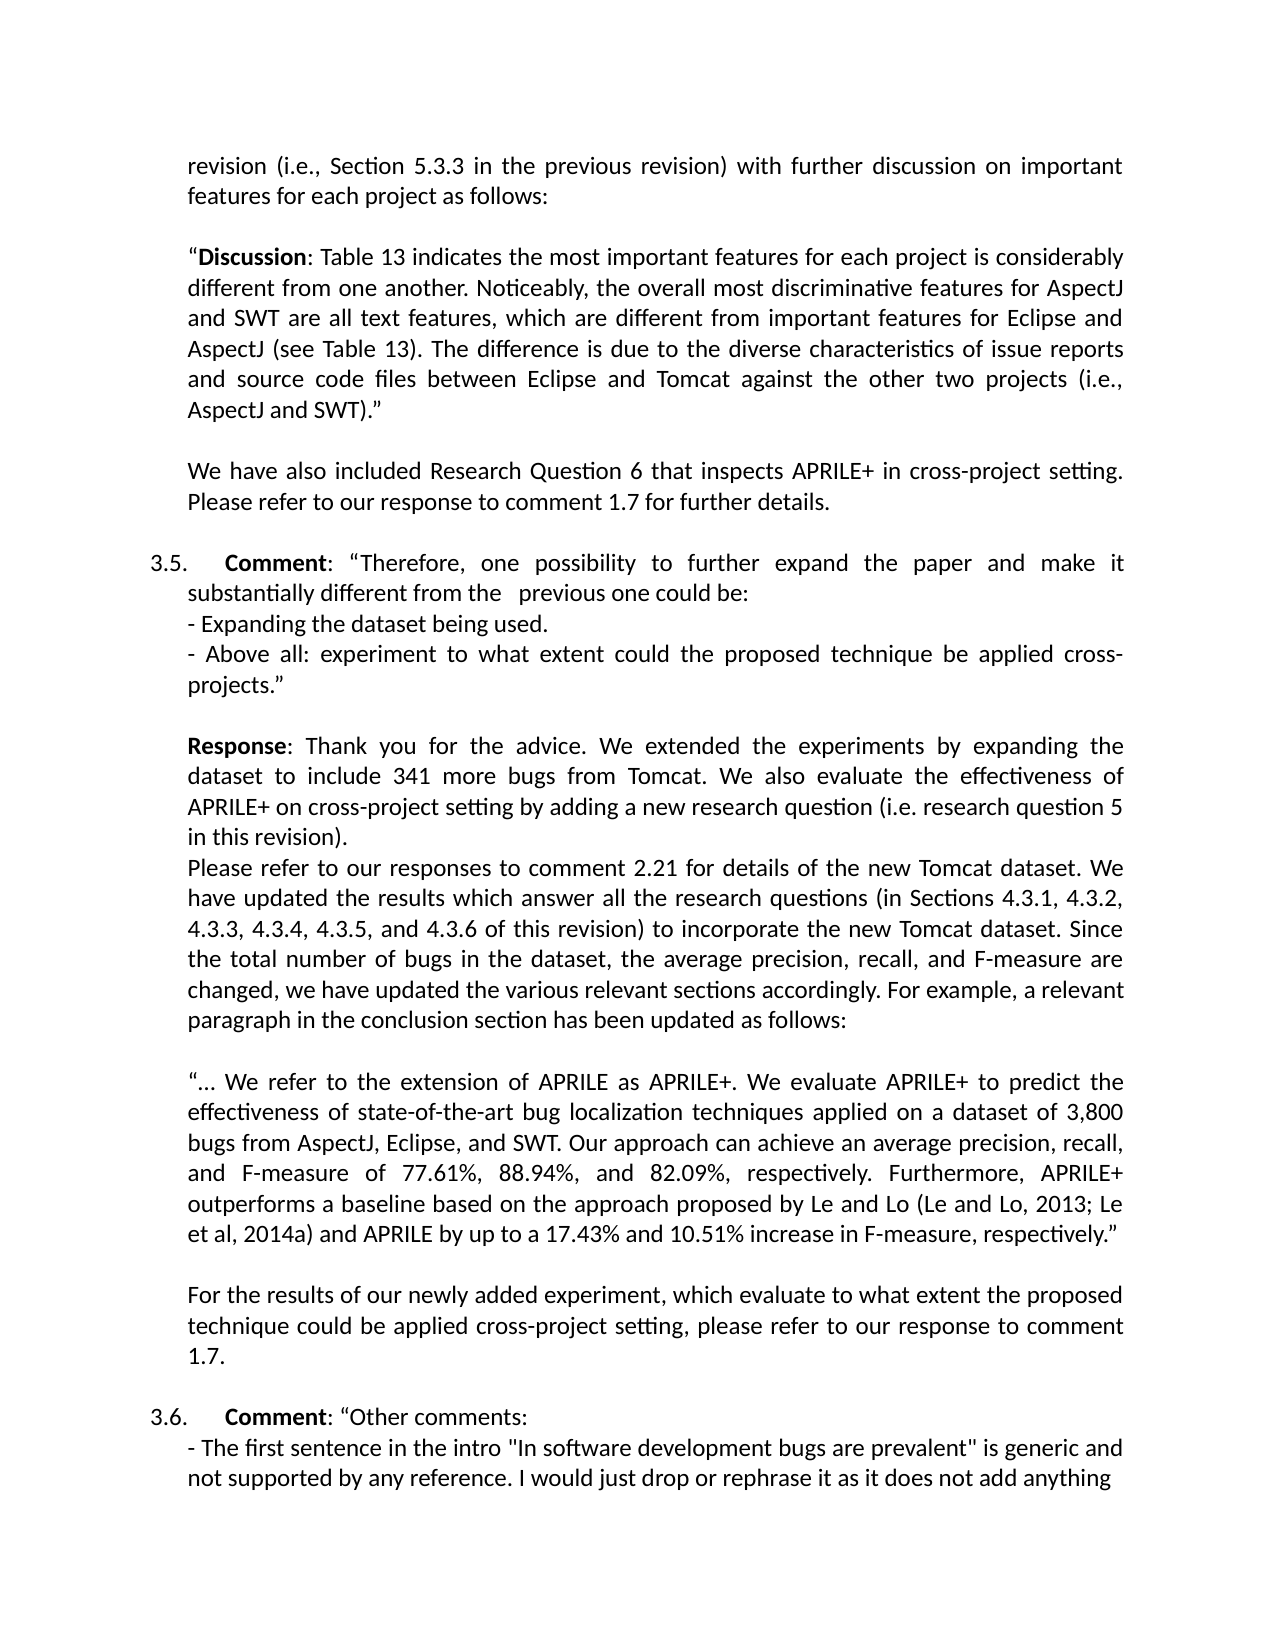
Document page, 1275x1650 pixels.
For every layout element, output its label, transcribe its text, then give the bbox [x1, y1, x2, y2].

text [187, 150, 1125, 211]
list - Expanding the dataset being used. [187, 608, 1125, 638]
list For the results of our newly added experiment, which evaluate to what extent the proposed technique could be applied cross-project setting, please refer to our response to comment 1.7. [187, 1279, 1125, 1371]
list Comment: “Other comments: [150, 1401, 1125, 1432]
list Please refer to our responses to comment 2.21 for details of the new Tomcat dataset. We have updated the results which answer all the research questions (in Sections 4.3.1, 4.3.2, 4.3.3, 4.3.4, 4.3.5, and 4.3.6 of this revision) to incorporate the new Tomcat dataset. Since the total number of bugs in the dataset, the average precision, recall, and F-measure are changed, we have updated the various relevant sections accordingly. For example, a relevant paragraph in the conclusion section has been updated as follows: [187, 852, 1125, 1035]
list “… We refer to the extension of APRILE as APRILE+. We evaluate APRILE+ to predict the effectiveness of state-of-the-art bug localization techniques applied on a dataset of 3,800 bugs from AspectJ, Eclipse, and SWT. Our approach can achieve an average precision, recall, and F-measure of 77.61%, 88.94%, and 82.09%, respectively. Furthermore, APRILE+ outperforms a baseline based on the approach proposed by Le and Lo (Le and Lo, 2013; Le et al, 2014a) and APRILE by up to a 17.43% and 10.51% increase in F-measure, respectively.” [187, 1066, 1125, 1249]
list Comment: “Therefore, one possibility to further expand the paper and make it substantially different from the previous one could be: [150, 547, 1125, 608]
list - Above all: experiment to what extent could the proposed technique be applied cross-projects.” [187, 638, 1125, 699]
list Response: Thank you for the advice. We extended the experiments by expanding the dataset to include 341 more bugs from Tomcat. We also evaluate the effectiveness of APRILE+ on cross-project setting by adding a new research question (i.e. research question 5 in this revision). [187, 730, 1125, 852]
text “Discussion: Table 13 indicates the most important features for each project is considerably different from one another. Noticeably, the overall most discriminative features for AspectJ and SWT are all text features, which are different from important features for Eclipse and AspectJ (see Table 13). The difference is due to the diverse characteristics of issue reports and source code files between Eclipse and Tomcat against the other two projects (i.e., AspectJ and SWT).” [187, 242, 1125, 425]
list - The first sentence in the intro "In software development bugs are prevalent" is generic and not supported by any reference. I would just drop or rephrase it as it does not add anything [187, 1432, 1125, 1493]
text We have also included Research Question 6 that inspects APRILE+ in cross-project setting. Please refer to our response to comment 1.7 for further details. [187, 455, 1125, 516]
